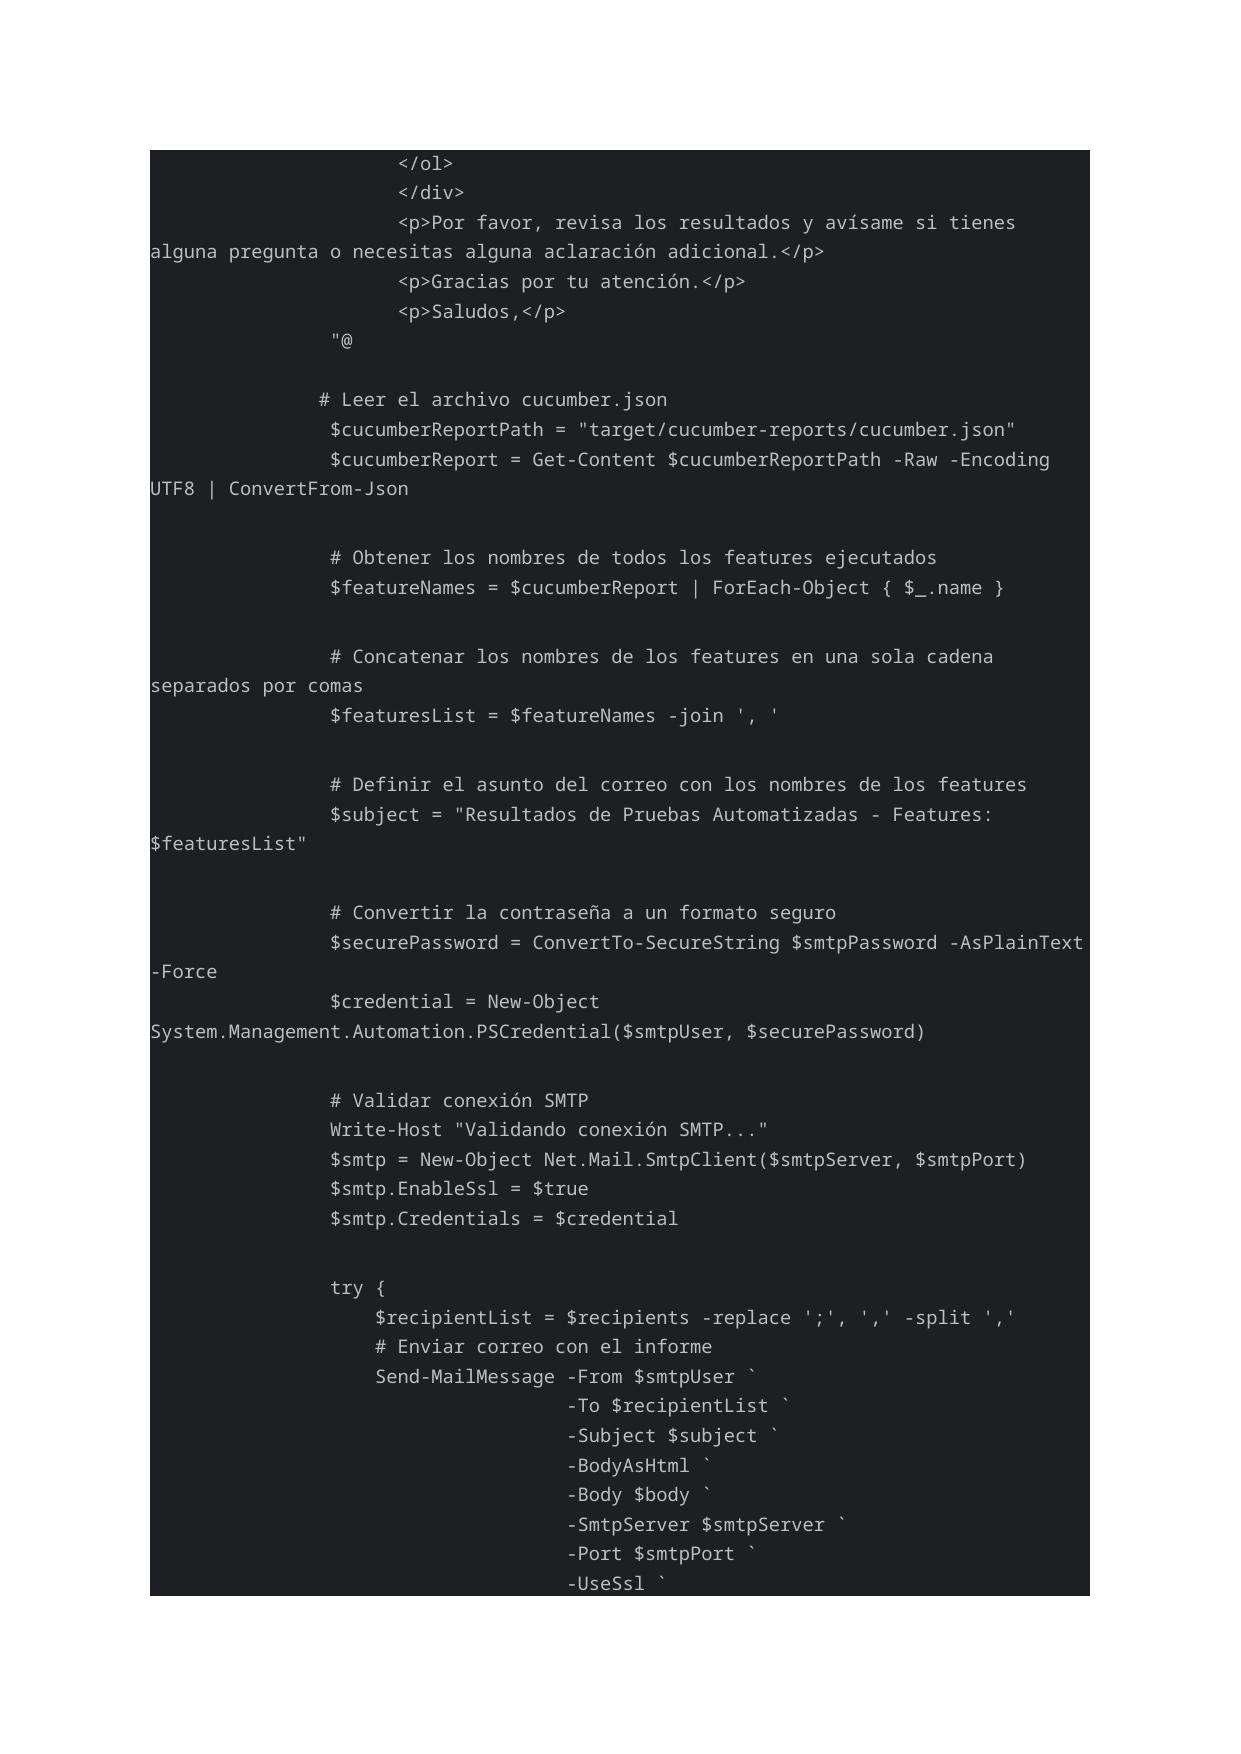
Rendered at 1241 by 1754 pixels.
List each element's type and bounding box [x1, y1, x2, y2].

text [150, 150, 1090, 1596]
